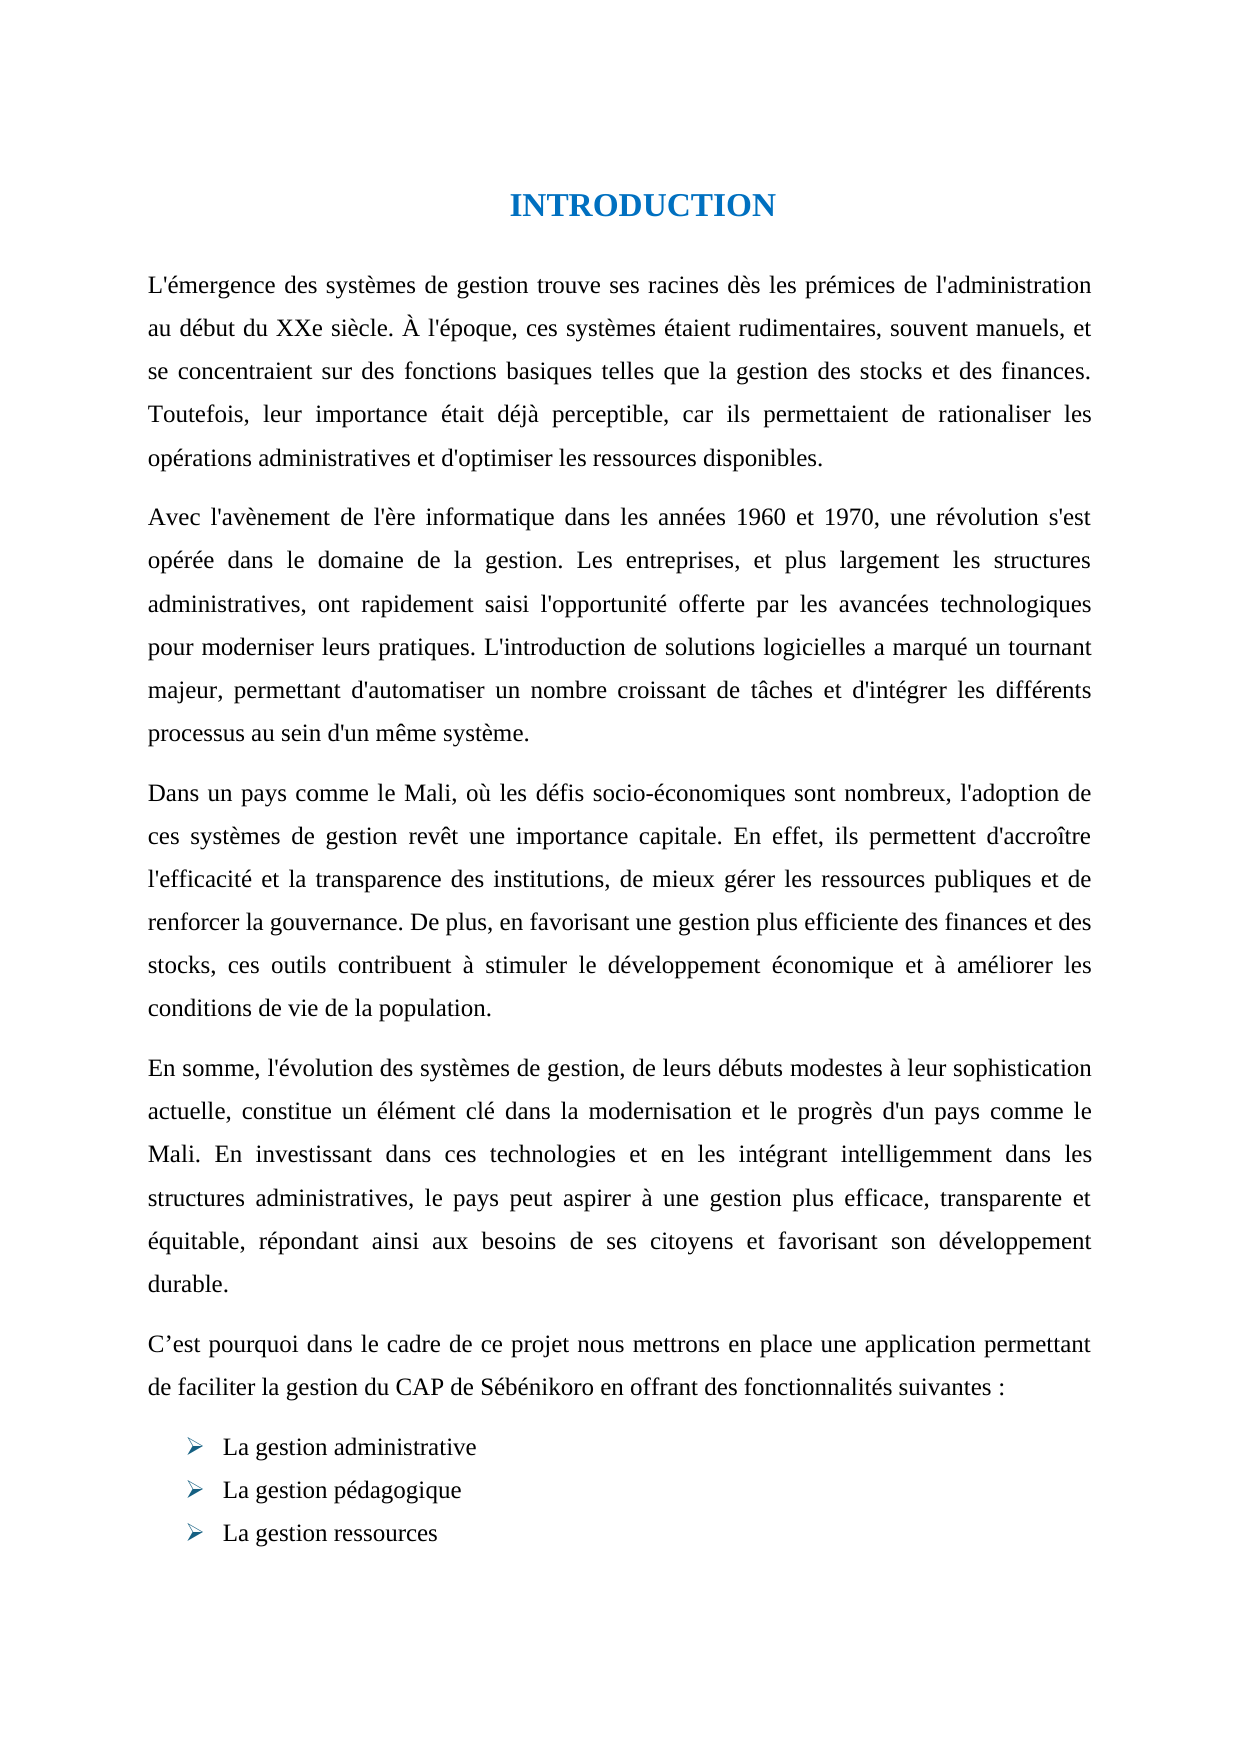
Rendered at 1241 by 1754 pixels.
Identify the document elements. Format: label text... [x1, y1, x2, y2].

subtitle INTRODUCTION [193, 185, 1093, 223]
text C’est pourquoi dans le cadre de ce projet nous mettrons en place une application permettant de faciliter la gestion du CAP de Sébénikoro en offrant des fonctionnalités suivantes : [148, 1329, 1093, 1401]
list La gestion administrative [185, 1432, 1093, 1460]
text Dans un pays comme le Mali, où les défis socio-économiques sont nombreux, l'adoption de ces systèmes de gestion revêt une importance capitale. En effet, ils permettent d'accroître l'efficacité et la transparence des institutions, de mieux gérer les ressources publiques et de renforcer la gouvernance. De plus, en favorisant une gestion plus efficiente des finances et des stocks, ces outils contribuent à stimuler le développement économique et à améliorer les conditions de vie de la population. [148, 778, 1093, 1022]
list La gestion pédagogique [185, 1475, 1093, 1503]
text En somme, l'évolution des systèmes de gestion, de leurs débuts modestes à leur sophistication actuelle, constitue un élément clé dans la modernisation et le progrès d'un pays comme le Mali. En investissant dans ces technologies et en les intégrant intelligemment dans les structures administratives, le pays peut aspirer à une gestion plus efficace, transparente et équitable, répondant ainsi aux besoins de ses citoyens et favorisant son développement durable. [148, 1053, 1093, 1298]
list La gestion ressources [185, 1518, 1093, 1547]
text Avec l'avènement de l'ère informatique dans les années 1960 et 1970, une révolution s'est opérée dans le domaine de la gestion. Les entreprises, et plus largement les structures administratives, ont rapidement saisi l'opportunité offerte par les avancées technologiques pour moderniser leurs pratiques. L'introduction de solutions logicielles a marqué un tournant majeur, permettant d'automatiser un nombre croissant de tâches et d'intégrer les différents processus au sein d'un même système. [148, 502, 1093, 747]
text L'émergence des systèmes de gestion trouve ses racines dès les prémices de l'administration au début du XXe siècle. À l'époque, ces systèmes étaient rudimentaires, souvent manuels, et se concentraient sur des fonctions basiques telles que la gestion des stocks et des finances. Toutefois, leur importance était déjà perceptible, car ils permettaient de rationaliser les opérations administratives et d'optimiser les ressources disponibles. [148, 270, 1093, 471]
